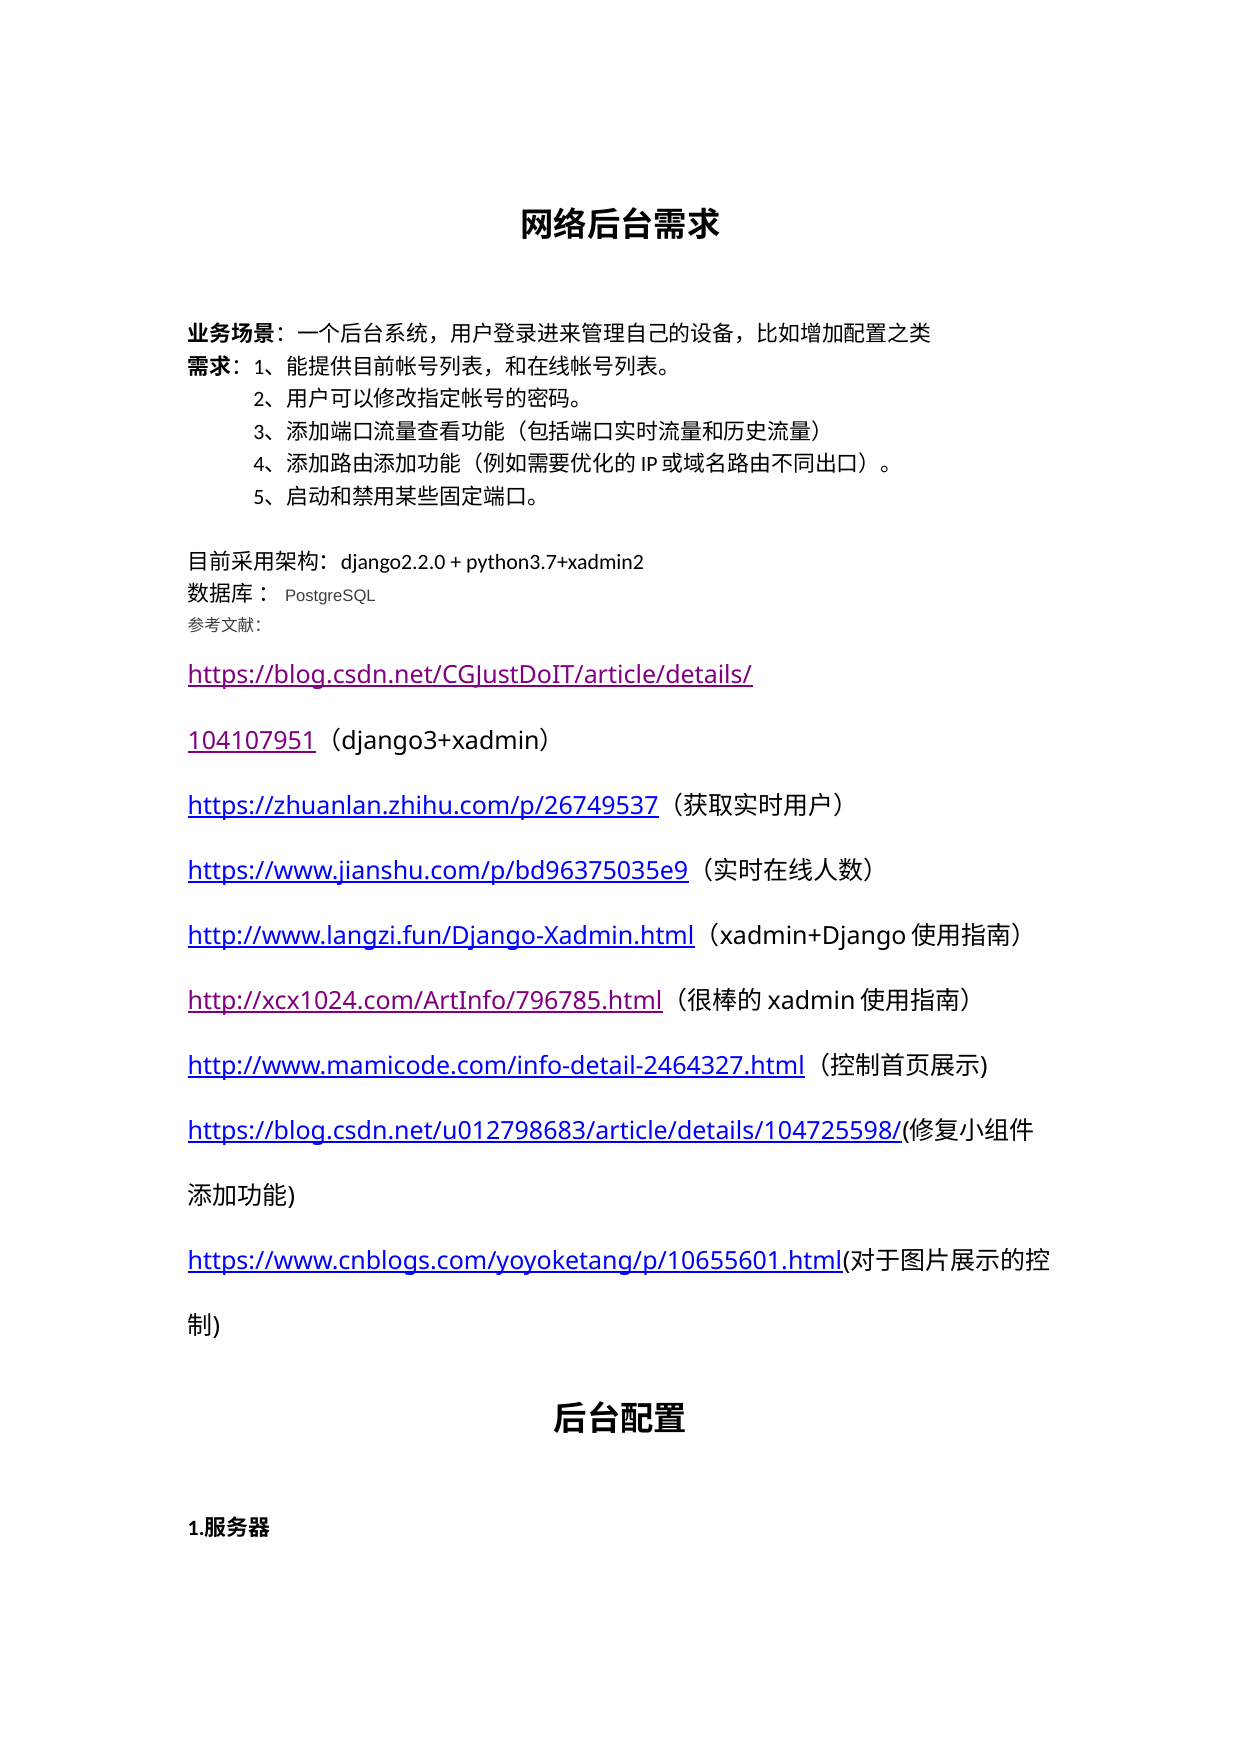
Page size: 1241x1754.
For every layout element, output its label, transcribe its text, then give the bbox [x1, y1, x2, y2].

list https://zhuanlan.zhihu.com/p/26749537（获取实时用户） [187, 771, 1053, 836]
list 添加端口流量查看功能（包括端口实时流量和历史流量） [187, 413, 1053, 446]
text 1.服务器 [187, 1510, 1053, 1542]
text https://blog.csdn.net/u012798683/article/details/104725598/(修复小组件添加功能) [187, 1096, 1053, 1226]
list 启动和禁用某些固定端口。 [187, 478, 1053, 511]
list https://blog.csdn.net/CGJustDoIT/article/details/104107951（django3+xadmin） [187, 641, 1053, 771]
list 参考文献： [187, 608, 1053, 641]
list https://www.jianshu.com/p/bd96375035e9（实时在线人数） [187, 836, 1053, 901]
subtitle 网络后台需求 [187, 189, 1053, 254]
list http://www.langzi.fun/Django-Xadmin.html（xadmin+Django使用指南） [187, 901, 1053, 966]
text http://www.mamicode.com/info-detail-2464327.html（控制首页展示) [187, 1031, 1053, 1096]
list 目前采用架构：django2.2.0 + python3.7+xadmin2 [187, 543, 1053, 576]
list http://xcx1024.com/ArtInfo/796785.html（很棒的xadmin使用指南） [187, 966, 1053, 1031]
text 业务场景：一个后台系统，用户登录进来管理自己的设备，比如增加配置之类 [187, 316, 1053, 348]
text https://www.cnblogs.com/yoyoketang/p/10655601.html(对于图片展示的控制) [187, 1226, 1053, 1356]
list 用户可以修改指定帐号的密码。 [187, 381, 1053, 413]
list 添加路由添加功能（例如需要优化的IP或域名路由不同出口）。 [187, 446, 1053, 478]
list 数据库 ： PostgreSQL [187, 576, 1053, 608]
subtitle 后台配置 [187, 1383, 1053, 1448]
text 需求：1、能提供目前帐号列表，和在线帐号列表。 [187, 348, 1053, 381]
